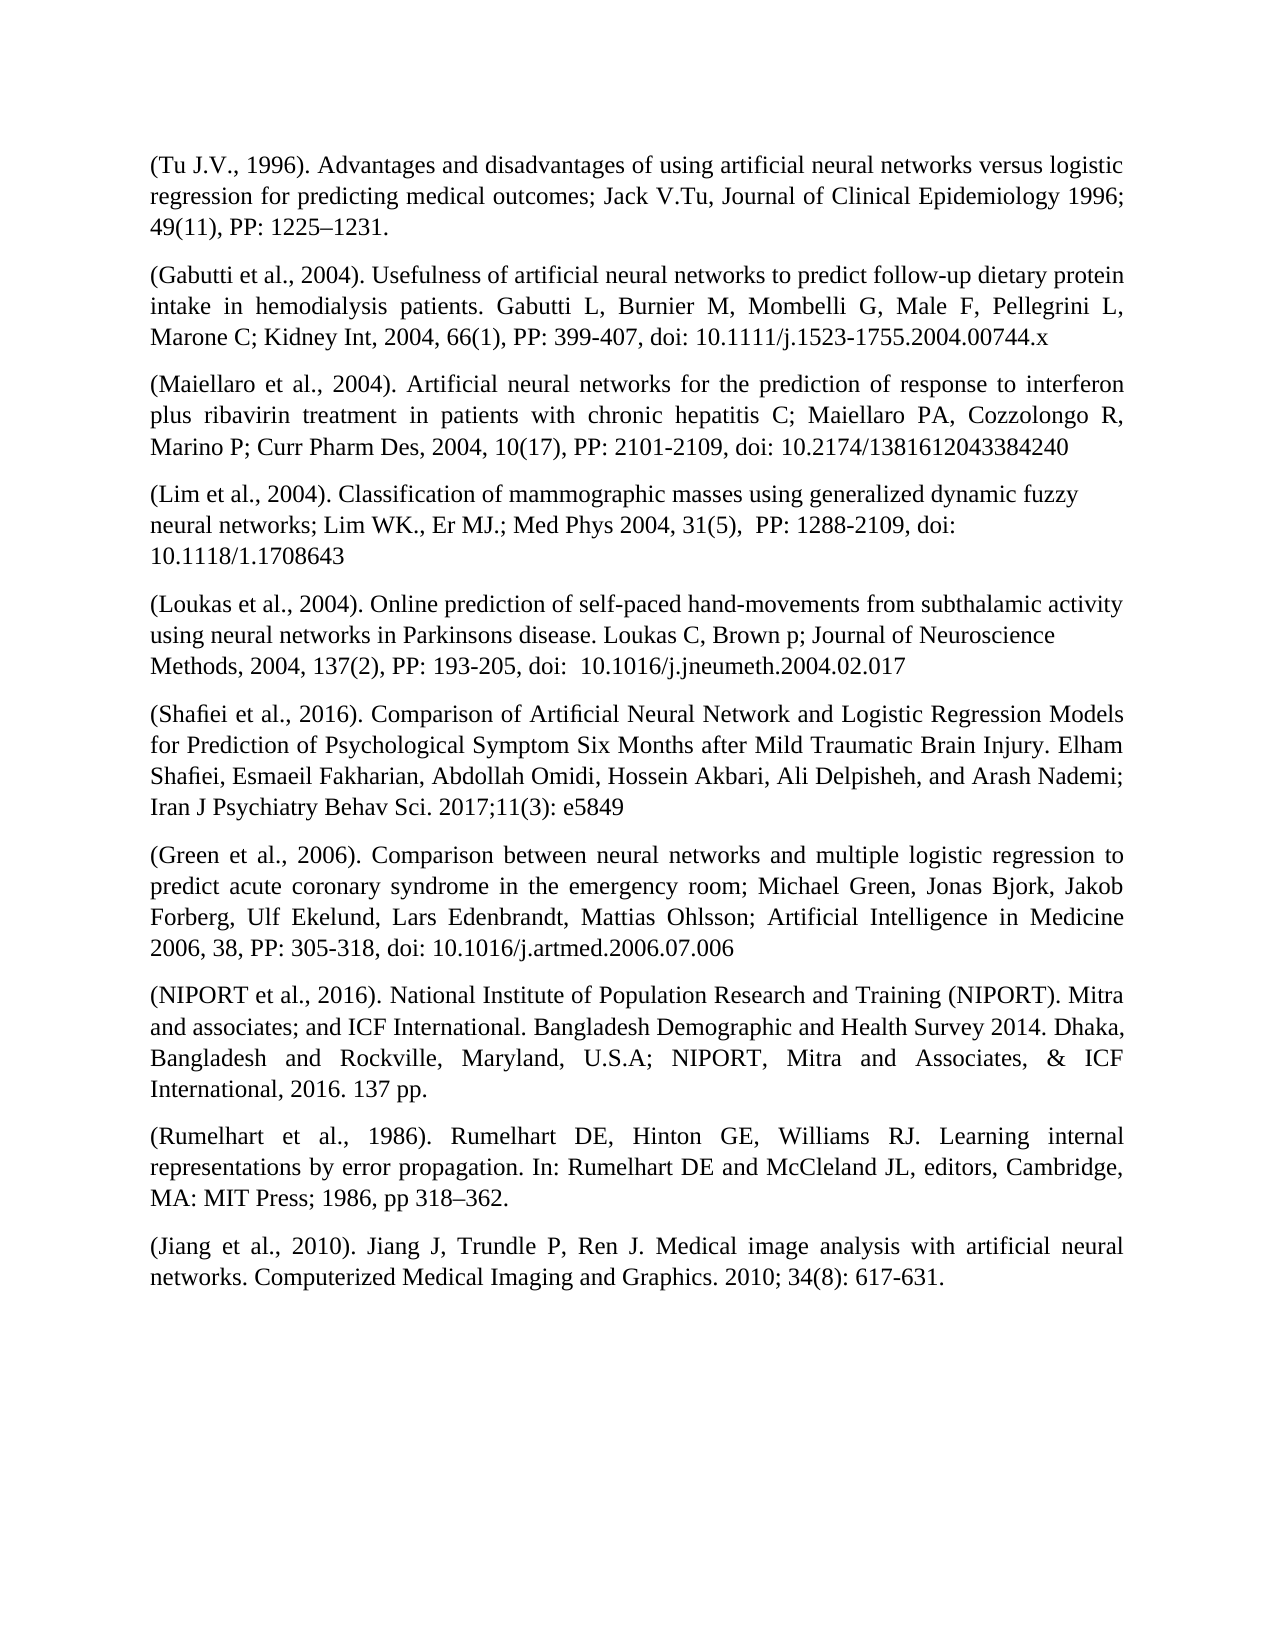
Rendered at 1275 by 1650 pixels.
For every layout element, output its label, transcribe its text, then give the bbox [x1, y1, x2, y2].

text (Tu J.V., 1996). Advantages and disadvantages of using artificial neural networks versus logistic regression for predicting medical outcomes; Jack V.Tu, Journal of Clinical Epidemiology 1996; 49(11), PP: 1225–1231. [150, 150, 1125, 241]
text (Lim et al., 2004). Classification of mammographic masses using generalized dynamic fuzzy neural networks; Lim WK., Er MJ.; Med Phys 2004, 31(5), PP: 1288-2109, doi: 10.1118/1.1708643 [150, 479, 1125, 570]
text (Rumelhart et al., 1986). Rumelhart DE, Hinton GE, Williams RJ. Learning internal representations by error propagation. In: Rumelhart DE and McCleland JL, editors, Cambridge, MA: MIT Press; 1986, pp 318–362. [150, 1121, 1125, 1212]
text (Loukas et al., 2004). Online prediction of self-paced hand-movements from subthalamic activity using neural networks in Parkinsons disease. Loukas C, Brown p; Journal of Neuroscience Methods, 2004, 137(2), PP: 193-205, doi: 10.1016/j.jneumeth.2004.02.017 [150, 589, 1125, 680]
text (NIPORT et al., 2016). National Institute of Population Research and Training (NIPORT). Mitra and associates; and ICF International. Bangladesh Demographic and Health Survey 2014. Dhaka, Bangladesh and Rockville, Maryland, U.S.A; NIPORT, Mitra and Associates, & ICF International, 2016. 137 pp. [150, 981, 1125, 1102]
text (Maiellaro et al., 2004). Artificial neural networks for the prediction of response to interferon plus ribavirin treatment in patients with chronic hepatitis C; Maiellaro PA, Cozzolongo R, Marino P; Curr Pharm Des, 2004, 10(17), PP: 2101-2109, doi: 10.2174/1381612043384240 [150, 369, 1125, 460]
text (Jiang et al., 2010). Jiang J, Trundle P, Ren J. Medical image analysis with artificial neural networks. Computerized Medical Imaging and Graphics. 2010; 34(8): 617-631. [150, 1231, 1125, 1291]
text (Green et al., 2006). Comparison between neural networks and multiple logistic regression to predict acute coronary syndrome in the emergency room; Michael Green, Jonas Bjork, Jakob Forberg, Ulf Ekelund, Lars Edenbrandt, Mattias Ohlsson; Artificial Intelligence in Medicine 2006, 38, PP: 305-318, doi: 10.1016/j.artmed.2006.07.006 [150, 840, 1125, 962]
text (Gabutti et al., 2004). Usefulness of artificial neural networks to predict follow-up dietary protein intake in hemodialysis patients. Gabutti L, Burnier M, Mombelli G, Male F, Pellegrini L, Marone C; Kidney Int, 2004, 66(1), PP: 399-407, doi: 10.1111/j.1523-1755.2004.00744.x [150, 260, 1125, 351]
text (Shaﬁei et al., 2016). Comparison of Artiﬁcial Neural Network and Logistic Regression Models for Prediction of Psychological Symptom Six Months after Mild Traumatic Brain Injury. Elham Shaﬁei, Esmaeil Fakharian, Abdollah Omidi, Hossein Akbari, Ali Delpisheh, and Arash Nademi; Iran J Psychiatry Behav Sci. 2017;11(3): e5849 [150, 699, 1125, 821]
